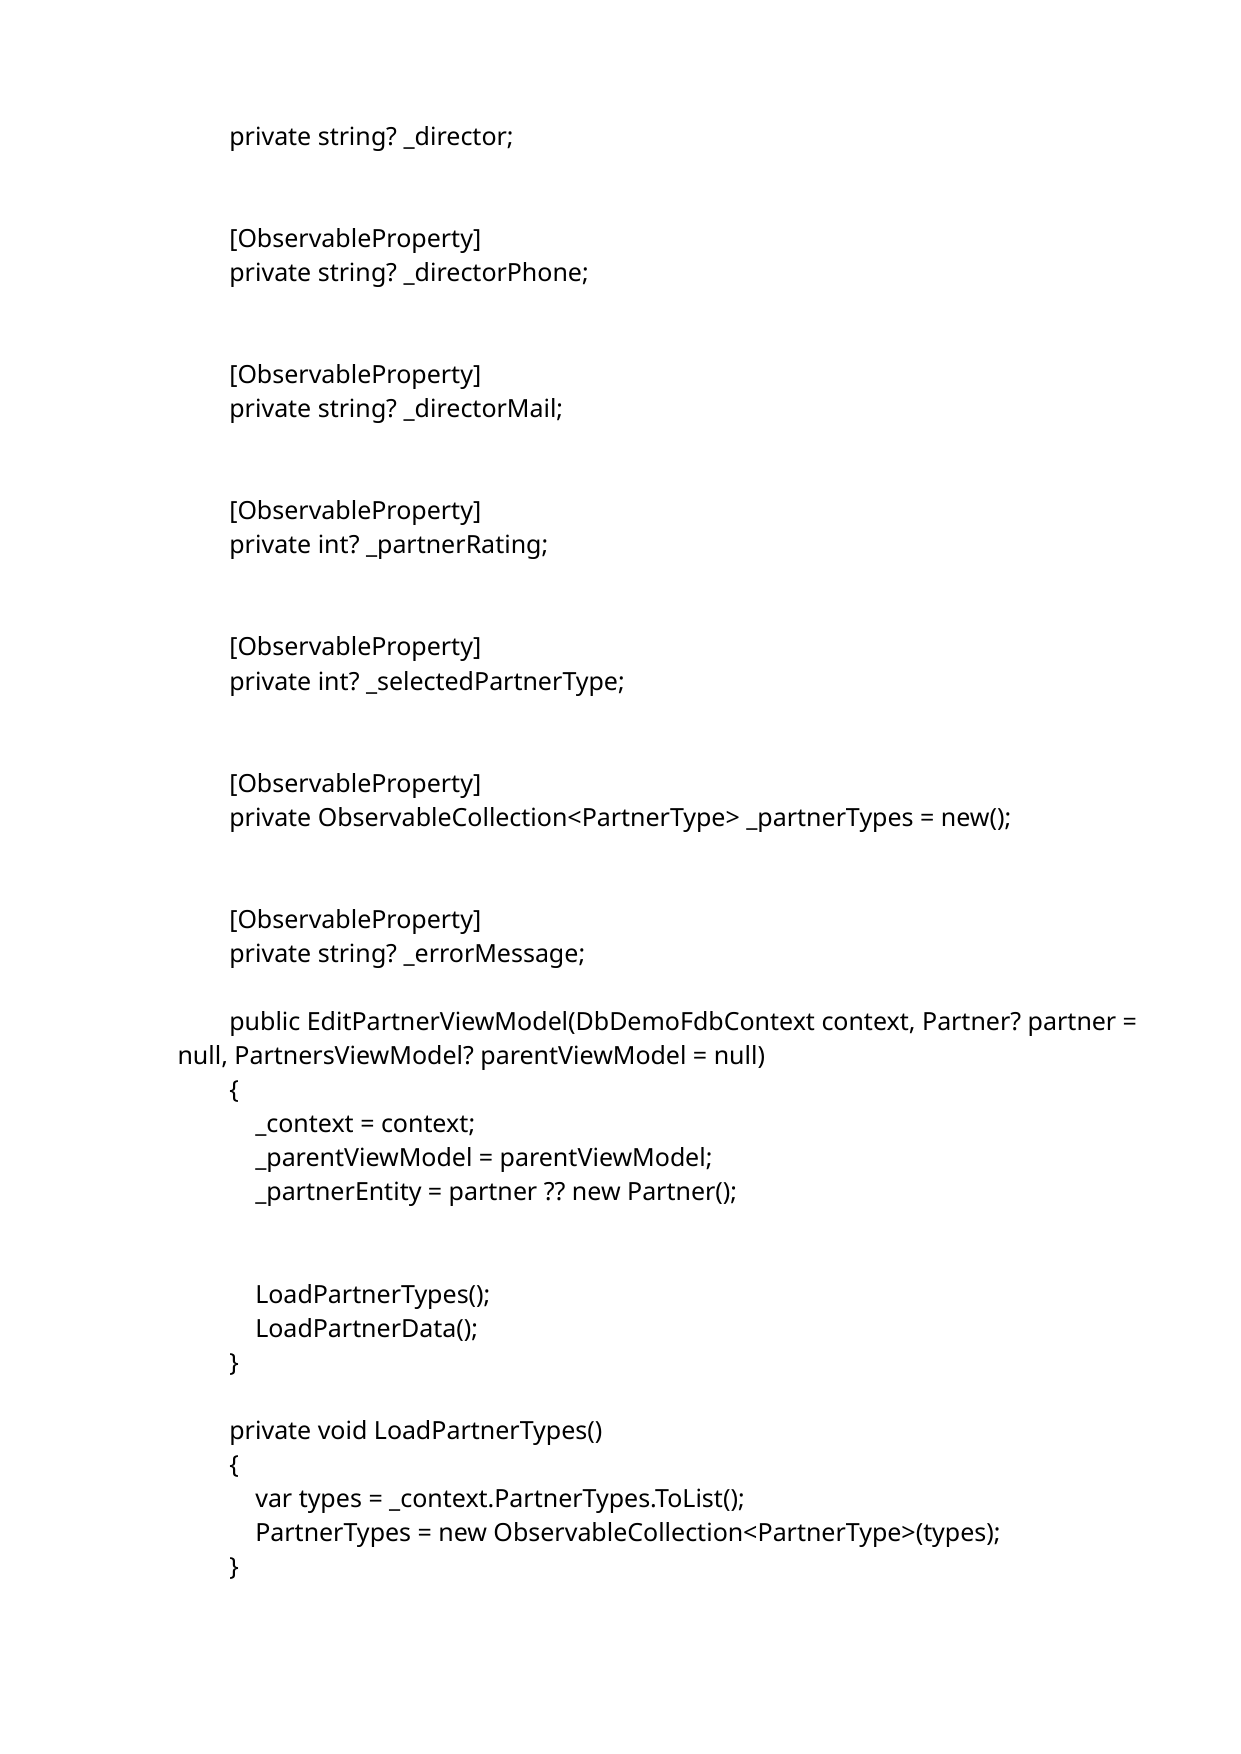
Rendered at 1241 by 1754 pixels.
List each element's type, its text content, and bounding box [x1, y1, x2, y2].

text private string? _errorMessage; [177, 936, 1152, 970]
text private void LoadPartnerTypes() [177, 1412, 1152, 1447]
text private string? _directorPhone; [177, 254, 1152, 288]
text LoadPartnerData(); [177, 1310, 1152, 1344]
text private string? _directorMail; [177, 391, 1152, 425]
text [ObservableProperty] [177, 220, 1152, 254]
text LoadPartnerTypes(); [177, 1276, 1152, 1310]
text { [177, 1072, 1152, 1106]
text _partnerEntity = partner ?? new Partner(); [177, 1174, 1152, 1208]
text [ObservableProperty] [177, 357, 1152, 391]
text public EditPartnerViewModel(DbDemoFdbContext context, Partner? partner = null, PartnersViewModel? parentViewModel = null) [177, 1004, 1152, 1072]
text private string? _director; [177, 118, 1152, 152]
text { [177, 1447, 1152, 1481]
text var types = _context.PartnerTypes.ToList(); [177, 1481, 1152, 1515]
text } [177, 1344, 1152, 1378]
text } [177, 1549, 1152, 1583]
text [ObservableProperty] [177, 629, 1152, 663]
text [ObservableProperty] [177, 902, 1152, 936]
text PartnerTypes = new ObservableCollection<PartnerType>(types); [177, 1515, 1152, 1549]
text private int? _selectedPartnerType; [177, 663, 1152, 697]
text private ObservableCollection<PartnerType> _partnerTypes = new(); [177, 799, 1152, 833]
text [ObservableProperty] [177, 765, 1152, 799]
text [ObservableProperty] [177, 493, 1152, 527]
text _parentViewModel = parentViewModel; [177, 1140, 1152, 1174]
text _context = context; [177, 1106, 1152, 1140]
text private int? _partnerRating; [177, 527, 1152, 561]
